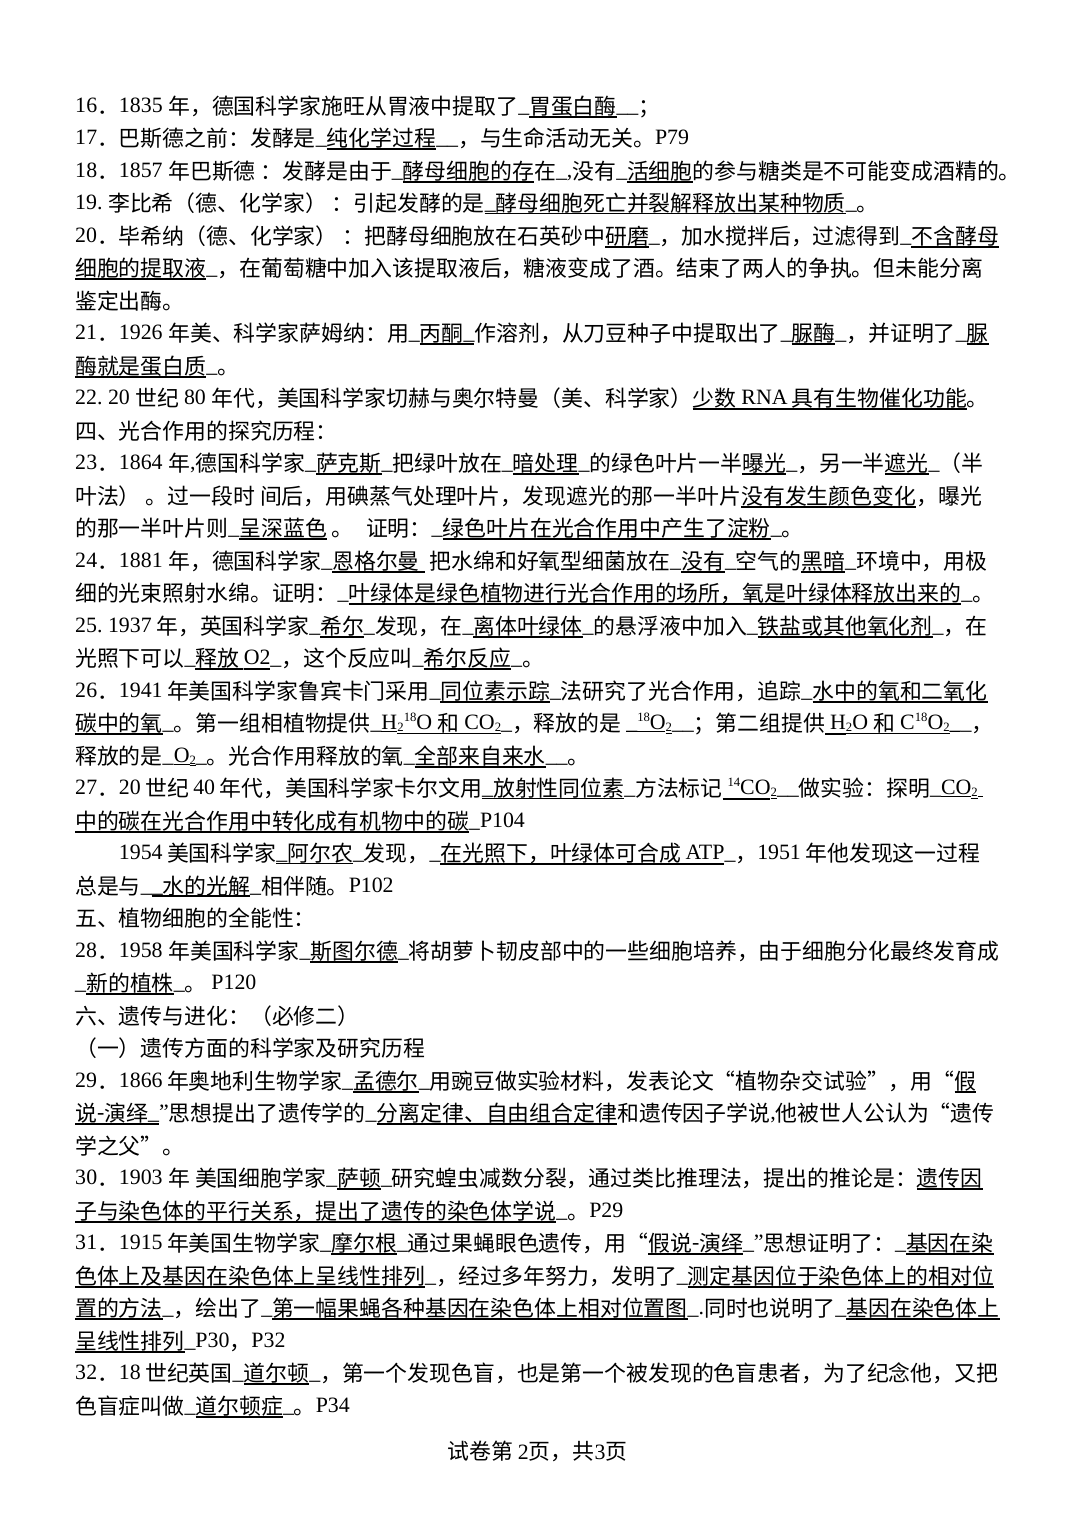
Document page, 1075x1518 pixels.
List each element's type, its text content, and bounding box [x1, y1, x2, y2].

text 32．18世纪英国_道尔顿_，第一个发现色盲，也是第一个被发现的色盲患者，为了纪念他，又把色盲症叫做_道尔顿症_。P34 [75, 1356, 1000, 1421]
text 18．1857 年巴斯德 ：发酵是由于_酵母细胞的存在_,没有_活细胞的参与糖类是不可能变成酒精的。 [75, 153, 1000, 186]
text 30．1903 年 美国细胞学家_萨顿_研究蝗虫减数分裂，通过类比推理法，提出的推论是：遗传因子与染色体的平行关系，提出了遗传的染色体学说_。P29 [75, 1161, 1000, 1226]
text 21．1926 年美、科学家萨姆纳：用_丙酮_作溶剂，从刀豆种子中提取出了_脲酶_，并证明了_脲酶就是蛋白质_。 [75, 316, 1000, 381]
text 四、光合作用的探究历程： [75, 413, 1000, 446]
text 26．1941年美国科学家鲁宾卡门采用_同位素示踪_法研究了光合作用，追踪_水中的氧和二氧化碳中的氧_。第一组相植物提供_H218O 和 CO2_，释放的是 _18O2__；第二组提供 H2O 和 C18O2__，释放的是_O2_。光合作用释放的氧_全部来自来水__。 [75, 673, 1000, 771]
text 1954美国科学家_阿尔农_发现，_在光照下，叶绿体可合成ATP_，1951年他发现这一过程总是与__水的光解_相伴随。P102 [75, 836, 1000, 901]
text 20．毕希纳（德、化学家） ：把酵母细胞放在石英砂中研磨_，加水搅拌后，过滤得到_不含酵母细胞的提取液_，在葡萄糖中加入该提取液后，糖液变成了酒。结束了两人的争执。但未能分离鉴定出酶。 [75, 218, 1000, 316]
text 28．1958 年美国科学家_斯图尔德_将胡萝卜韧皮部中的一些细胞培养，由于细胞分化最终发育成_新的植株_。 P120 [75, 933, 1000, 998]
text 23．1864 年,德国科学家_萨克斯_把绿叶放在_暗处理_的绿色叶片一半曝光_，另一半遮光_（半叶法） 。过一段时 间后，用碘蒸气处理叶片，发现遮光的那一半叶片没有发生颜色变化，曝光的那一半叶片则_呈深蓝色 。 证明：_绿色叶片在光合作用中产生了淀粉_。 [75, 446, 1000, 543]
text 31．1915年美国生物学家_摩尔根_通过果蝇眼色遗传，用“假说-演绎_”思想证明了：_基因在染色体上及基因在染色体上呈线性排列_，经过多年努力，发明了_测定基因位于染色体上的相对位置的方法_，绘出了_第一幅果蝇各种基因在染色体上相对位置图_.同时也说明了_基因在染色体上呈线性排列_P30，P32 [75, 1226, 1000, 1356]
text 29．1866年奥地利生物学家_孟德尔_用豌豆做实验材料，发表论文“植物杂交试验”，用“假说-演绎_”思想提出了遗传学的_分离定律、自由组合定律和遗传因子学说,他被世人公认为“遗传学之父”。 [75, 1063, 1000, 1161]
list 1937年，英国科学家_希尔_发现，在_离体叶绿体_的悬浮液中加入_铁盐或其他氧化剂_，在光照下可以_释放O2_，这个反应叫_希尔反应_。 [75, 608, 1000, 673]
text 六、遗传与进化：（必修二） [75, 998, 1000, 1031]
list 李比希（德、化学家） ：引起发酵的是_酵母细胞死亡并裂解释放出某种物质_。 [75, 186, 1000, 218]
text 16．1835 年，德国科学家施旺从胃液中提取了_胃蛋白酶__； [75, 88, 1000, 121]
list 20 世纪 80 年代，美国科学家切赫与奥尔特曼（美、科学家）少数 RNA 具有生物催化功能。 [75, 381, 1000, 413]
text 24．1881 年，德国科学家_恩格尔曼 把水绵和好氧型细菌放在_没有_空气的黑暗_环境中，用极细的光束照射水绵。证明：_叶绿体是绿色植物进行光合作用的场所，氧是叶绿体释放出来的_。 [75, 543, 1000, 608]
text （一）遗传方面的科学家及研究历程 [75, 1031, 1000, 1063]
text 17．巴斯德之前：发酵是_纯化学过程__，与生命活动无关。P79 [75, 121, 1000, 153]
text 五、植物细胞的全能性： [75, 901, 1000, 933]
text 27．20世纪40年代，美国科学家卡尔文用_放射性同位素_方法标记 14CO2__做实验：探明_CO2 中的碳在光合作用中转化成有机物中的碳_P104 [75, 771, 1000, 836]
